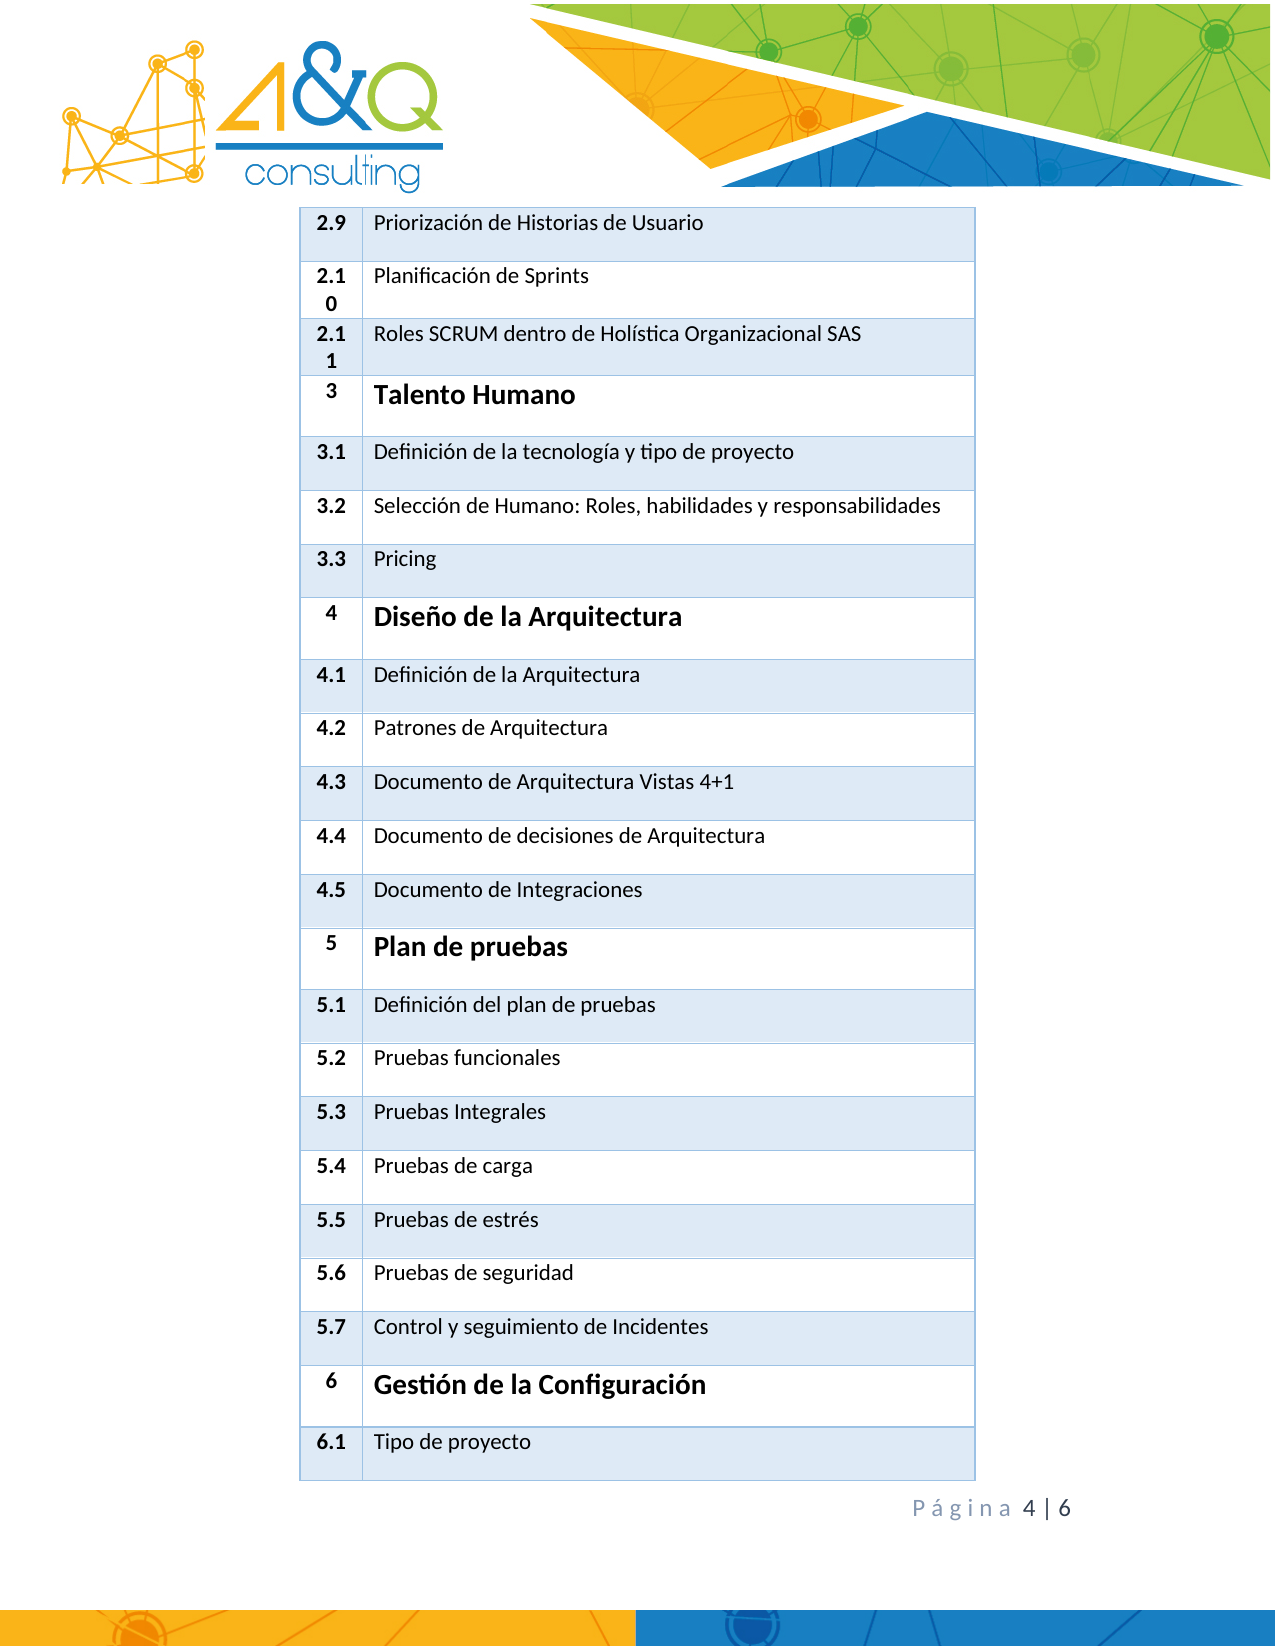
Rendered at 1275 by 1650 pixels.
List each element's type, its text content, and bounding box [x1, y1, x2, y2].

table_cell 4 [301, 598, 362, 659]
table_cell Pruebas de carga [363, 1151, 974, 1204]
table_cell 5.1 [301, 990, 362, 1042]
table_cell 5 [301, 929, 362, 989]
table_cell Control y seguimiento de Incidentes [363, 1312, 974, 1365]
table_cell Pricing [363, 545, 974, 597]
picture [0, 1610, 1275, 1646]
table_cell 3.3 [301, 545, 362, 597]
table_cell 3 [301, 376, 362, 436]
table_cell Patrones de Arquitectura [363, 714, 974, 766]
table_cell 5.6 [301, 1259, 362, 1311]
table_cell 2.11 [301, 319, 362, 375]
table_cell Documento de decisiones de Arquitectura [363, 821, 974, 874]
table_cell 4.1 [301, 660, 362, 712]
table_cell 6.1 [301, 1428, 362, 1480]
table_cell 3.2 [301, 491, 362, 543]
table_cell 4.3 [301, 767, 362, 820]
table_cell 4.4 [301, 821, 362, 874]
table_cell 5.3 [301, 1097, 362, 1150]
table_cell Tipo de proyecto [363, 1428, 974, 1480]
table_cell 4.5 [301, 875, 362, 927]
table_cell Roles SCRUM dentro de Holística Organizacional SAS [363, 319, 974, 375]
table_cell Definición del plan de pruebas [363, 990, 974, 1042]
table_cell Diseño de la Arquitectura [363, 598, 974, 659]
table_cell 6 [301, 1366, 362, 1426]
table_cell Definición de la Arquitectura [363, 660, 974, 712]
table_cell 5.7 [301, 1312, 362, 1365]
table_cell 2.9 [301, 208, 362, 261]
table_cell Pruebas de estrés [363, 1205, 974, 1257]
table_cell Documento de Integraciones [363, 875, 974, 927]
table_cell 2.10 [301, 262, 362, 318]
table_cell Pruebas funcionales [363, 1044, 974, 1096]
table_cell 4.2 [301, 714, 362, 766]
table_cell 5.4 [301, 1151, 362, 1204]
table_cell Talento Humano [363, 376, 974, 436]
table_cell Pruebas Integrales [363, 1097, 974, 1150]
table_cell Plan de pruebas [363, 929, 974, 989]
table_cell Selección de Humano: Roles, habilidades y responsabilidades [363, 491, 974, 543]
table_cell 3.1 [301, 437, 362, 490]
table_cell 5.5 [301, 1205, 362, 1257]
table_cell Planificación de Sprints [363, 262, 974, 318]
table_cell Priorización de Historias de Usuario [363, 208, 974, 261]
table_cell Documento de Arquitectura Vistas 4+1 [363, 767, 974, 820]
table_cell Pruebas de seguridad [363, 1259, 974, 1311]
table_cell Definición de la tecnología y tipo de proyecto [363, 437, 974, 490]
picture [3, 1, 1271, 196]
table_cell 5.2 [301, 1044, 362, 1096]
table_cell Gestión de la Configuración [363, 1366, 974, 1426]
